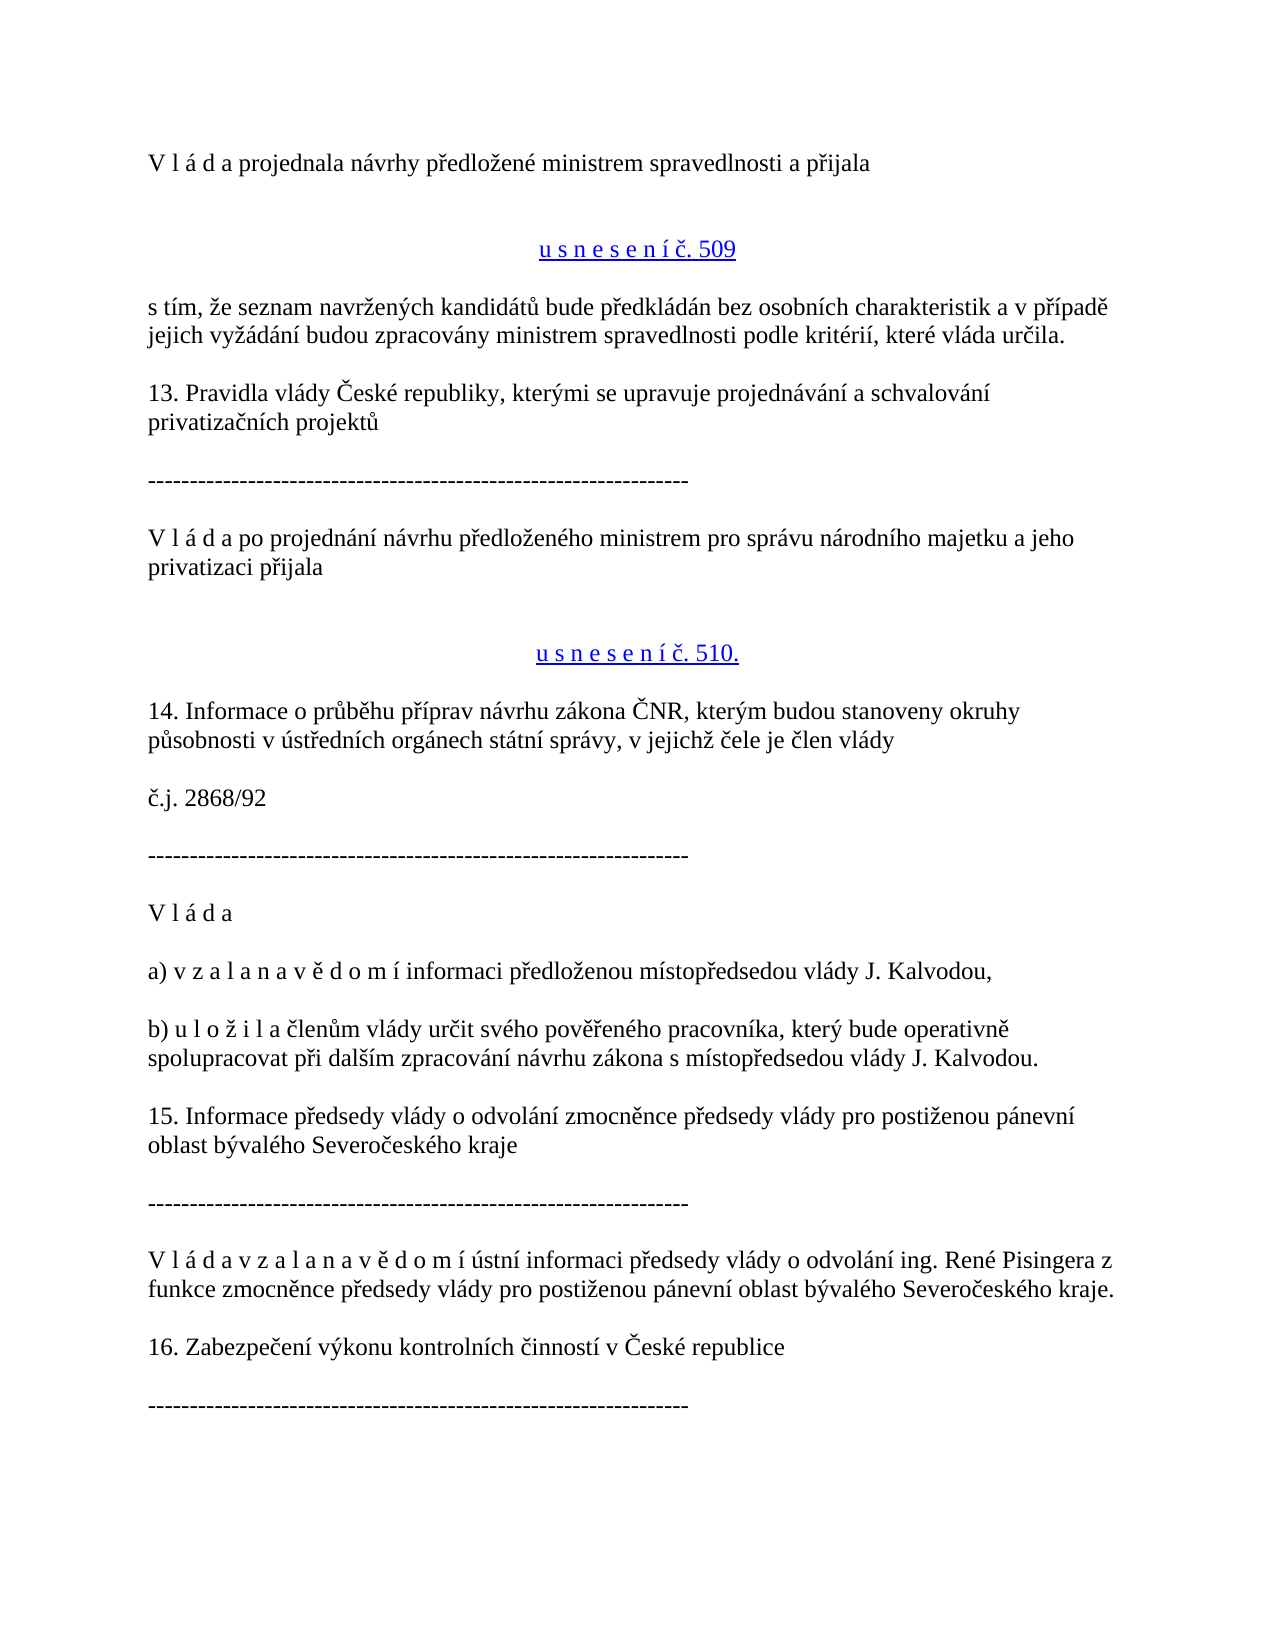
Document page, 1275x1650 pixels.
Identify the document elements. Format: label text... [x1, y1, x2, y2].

text a) v z a l a n a v ě d o m í informaci předloženou místopředsedou vlády J. Kalvodou, [148, 956, 1127, 985]
text ----------------------------------------------------------------- [148, 841, 1127, 869]
text V l á d a v z a l a n a v ě d o m í ústní informaci předsedy vlády o odvolání ing. René Pisingera z funkce zmocněnce předsedy vlády pro postiženou pánevní oblast bývalého Severočeského kraje. [148, 1246, 1127, 1303]
text 16. Zabezpečení výkonu kontrolních činností v České republice [148, 1332, 1127, 1361]
text b) u l o ž i l a členům vlády určit svého pověřeného pracovníka, který bude operativně spolupracovat při dalším zpracování návrhu zákona s místopředsedou vlády J. Kalvodou. [148, 1014, 1127, 1072]
text u s n e s e n í č. 509 [148, 206, 1127, 263]
text ----------------------------------------------------------------- [148, 1188, 1127, 1216]
text ----------------------------------------------------------------- [148, 1390, 1127, 1419]
text V l á d a [148, 898, 1127, 927]
text č.j. 2868/92 [148, 783, 1127, 811]
text 15. Informace předsedy vlády o odvolání zmocněnce předsedy vlády pro postiženou pánevní oblast bývalého Severočeského kraje [148, 1101, 1127, 1158]
text V l á d a po projednání návrhu předloženého ministrem pro správu národního majetku a jeho privatizaci přijala [148, 523, 1127, 581]
text V l á d a projednala návrhy předložené ministrem spravedlnosti a přijala [148, 148, 1127, 176]
text 14. Informace o průběhu příprav návrhu zákona ČNR, kterým budou stanoveny okruhy působnosti v ústředních orgánech státní správy, v jejichž čele je člen vlády [148, 667, 1127, 753]
text ----------------------------------------------------------------- [148, 465, 1127, 494]
text 13. Pravidla vlády České republiky, kterými se upravuje projednávání a schvalování privatizačních projektů [148, 378, 1127, 436]
text s tím, že seznam navržených kandidátů bude předkládán bez osobních charakteristik a v případě jejich vyžádání budou zpracovány ministrem spravedlnosti podle kritérií, které vláda určila. [148, 263, 1127, 349]
text u s n e s e n í č. 510. [148, 610, 1127, 667]
